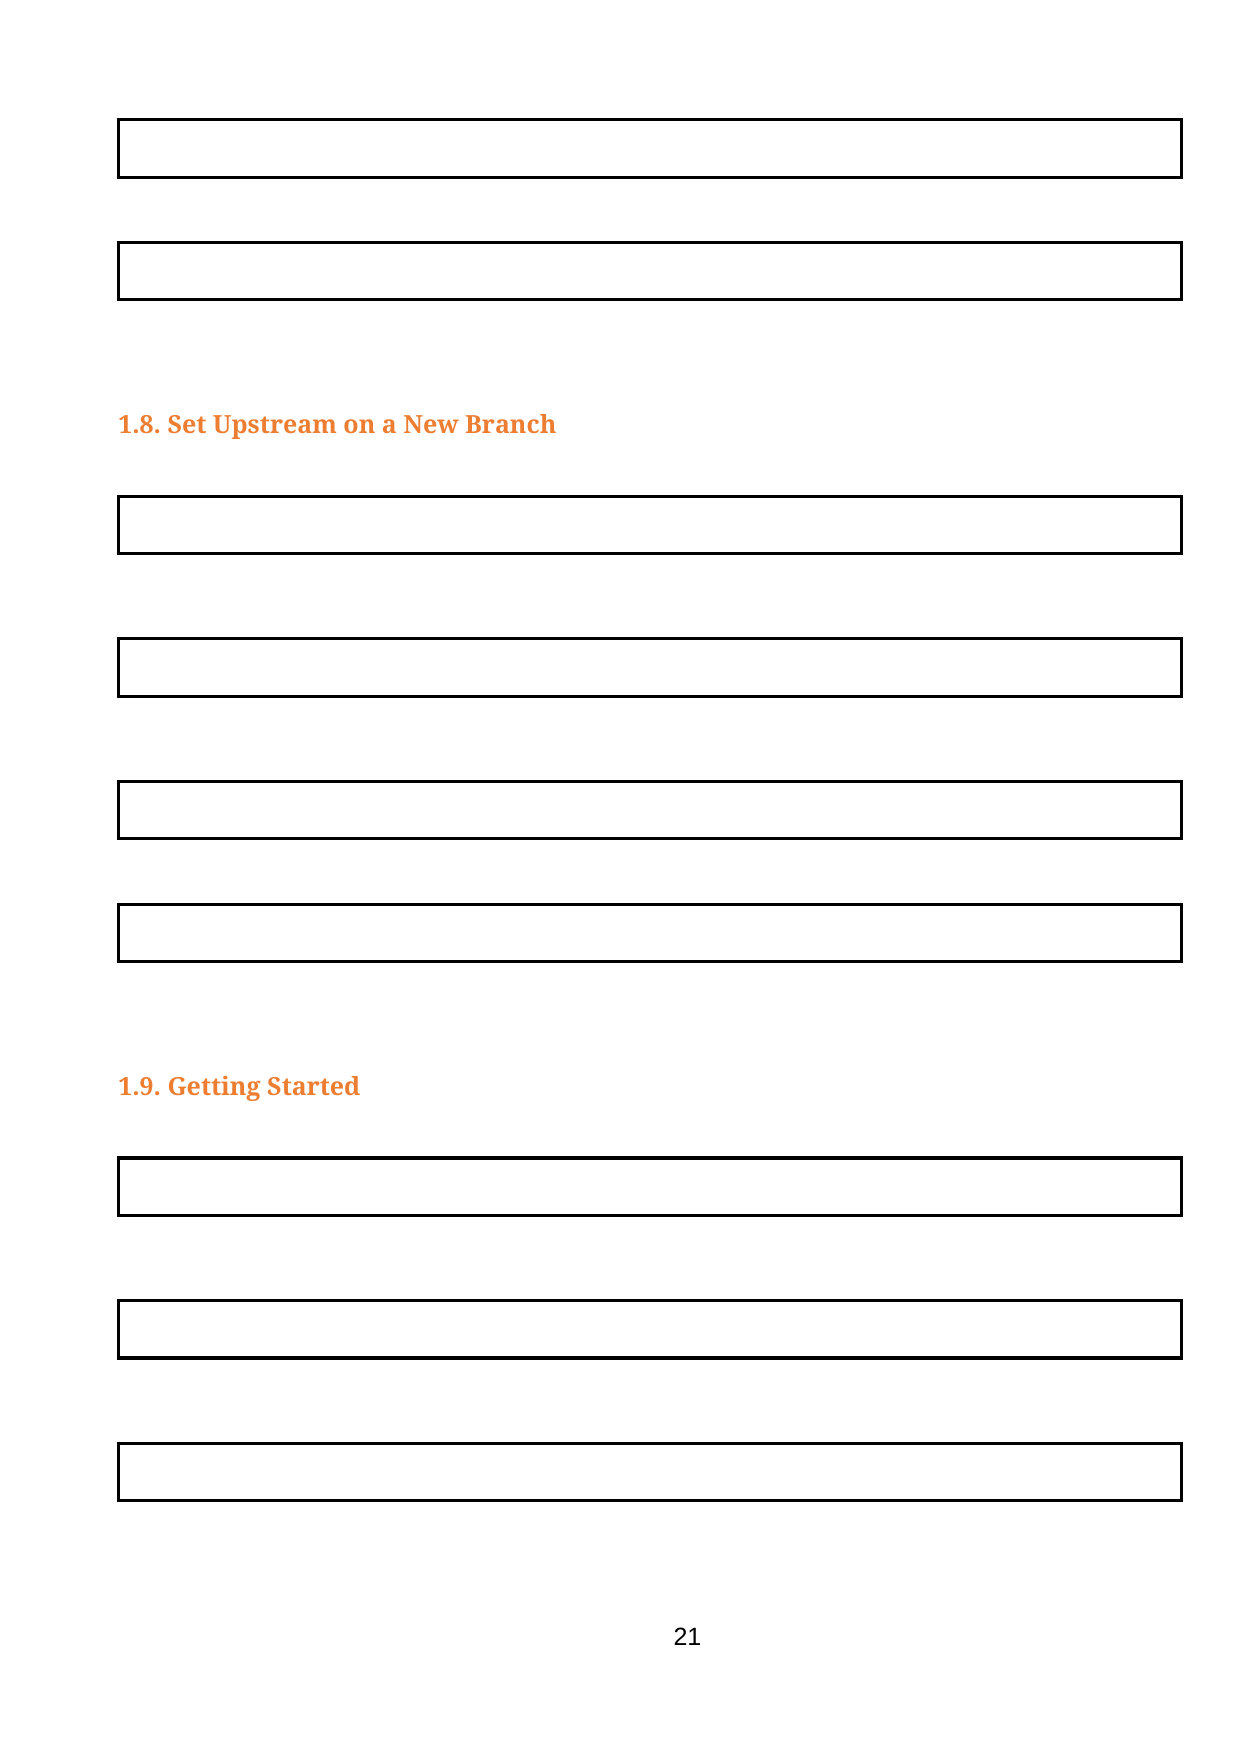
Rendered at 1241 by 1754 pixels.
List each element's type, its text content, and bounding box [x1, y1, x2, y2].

table_header [120, 121, 1180, 176]
table_header [120, 783, 1180, 837]
table_header [120, 244, 1180, 298]
subtitle Set Upstream on a New Branch [118, 407, 1181, 441]
subtitle Getting Started [118, 1069, 1181, 1103]
table_header [120, 498, 1180, 552]
table_header [120, 1302, 1180, 1356]
table_header [120, 1160, 1180, 1214]
table_header [120, 640, 1180, 695]
table_header [120, 1445, 1180, 1499]
table_header [120, 906, 1180, 960]
